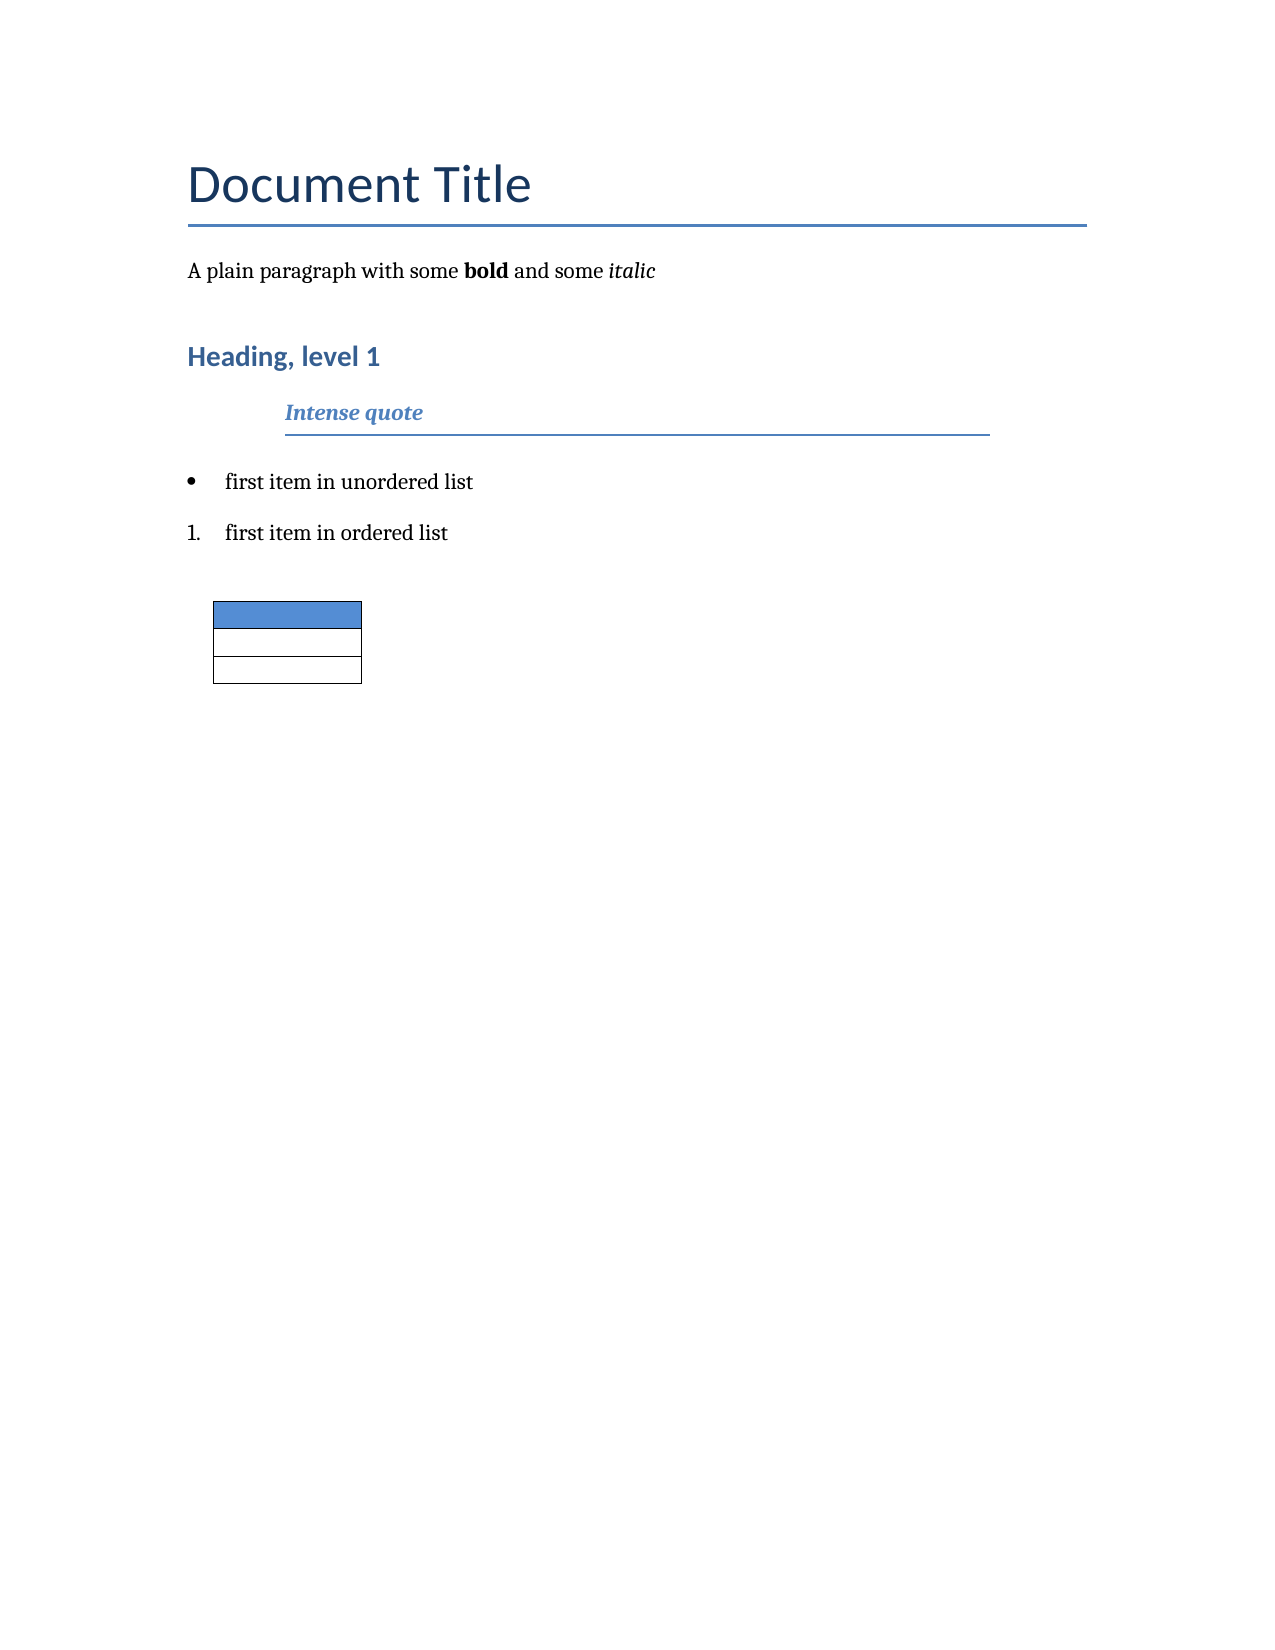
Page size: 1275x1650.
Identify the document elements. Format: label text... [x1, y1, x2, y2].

subtitle Heading, level 1 [187, 338, 1087, 374]
table_cell [214, 629, 361, 656]
list first item in ordered list [187, 519, 1087, 546]
text A plain paragraph with some bold and some italic [187, 258, 1087, 284]
table_cell [214, 657, 361, 683]
table_header [214, 602, 361, 628]
list first item in unordered list [187, 468, 1087, 495]
title Document Title [187, 150, 1087, 227]
text Intense quote [285, 400, 990, 434]
